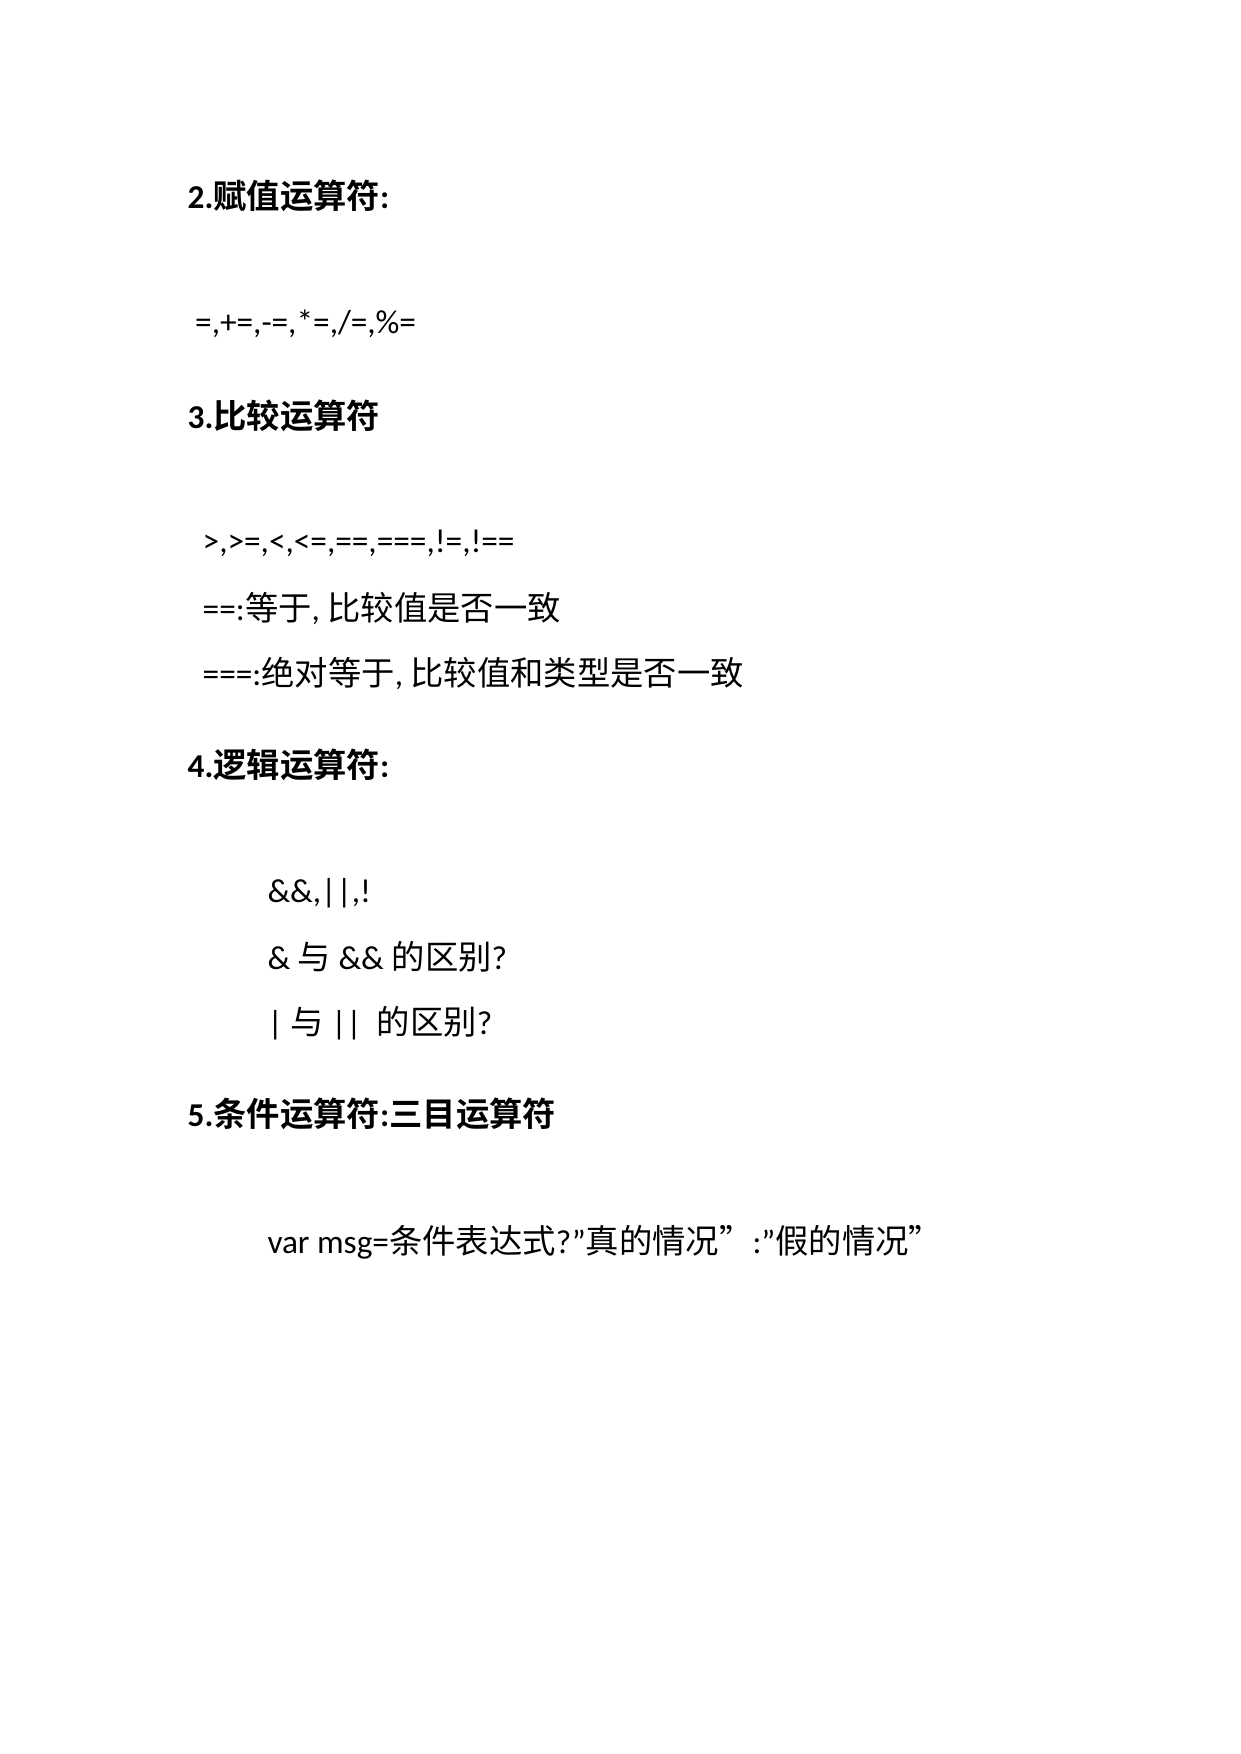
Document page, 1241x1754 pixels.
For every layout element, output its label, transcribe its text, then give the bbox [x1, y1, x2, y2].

text =,+=,-=,*=,/=,%= [187, 289, 1053, 354]
text >,>=,<,<=,==,===,!=,!== [187, 508, 1053, 573]
subtitle 2.赋值运算符: [187, 162, 1053, 227]
list & 与 && 的区别? [267, 923, 1053, 988]
list var msg=条件表达式?”真的情况”:”假的情况” [267, 1207, 1053, 1272]
subtitle 4.逻辑运算符: [187, 731, 1053, 796]
subtitle 3.比较运算符 [187, 381, 1053, 446]
list | 与 || 的区别? [267, 988, 1053, 1053]
subtitle 5.条件运算符:三目运算符 [187, 1080, 1053, 1145]
text ===:绝对等于, 比较值和类型是否一致 [187, 638, 1053, 703]
text ==:等于, 比较值是否一致 [187, 573, 1053, 638]
list &&,||,! [267, 858, 1053, 923]
